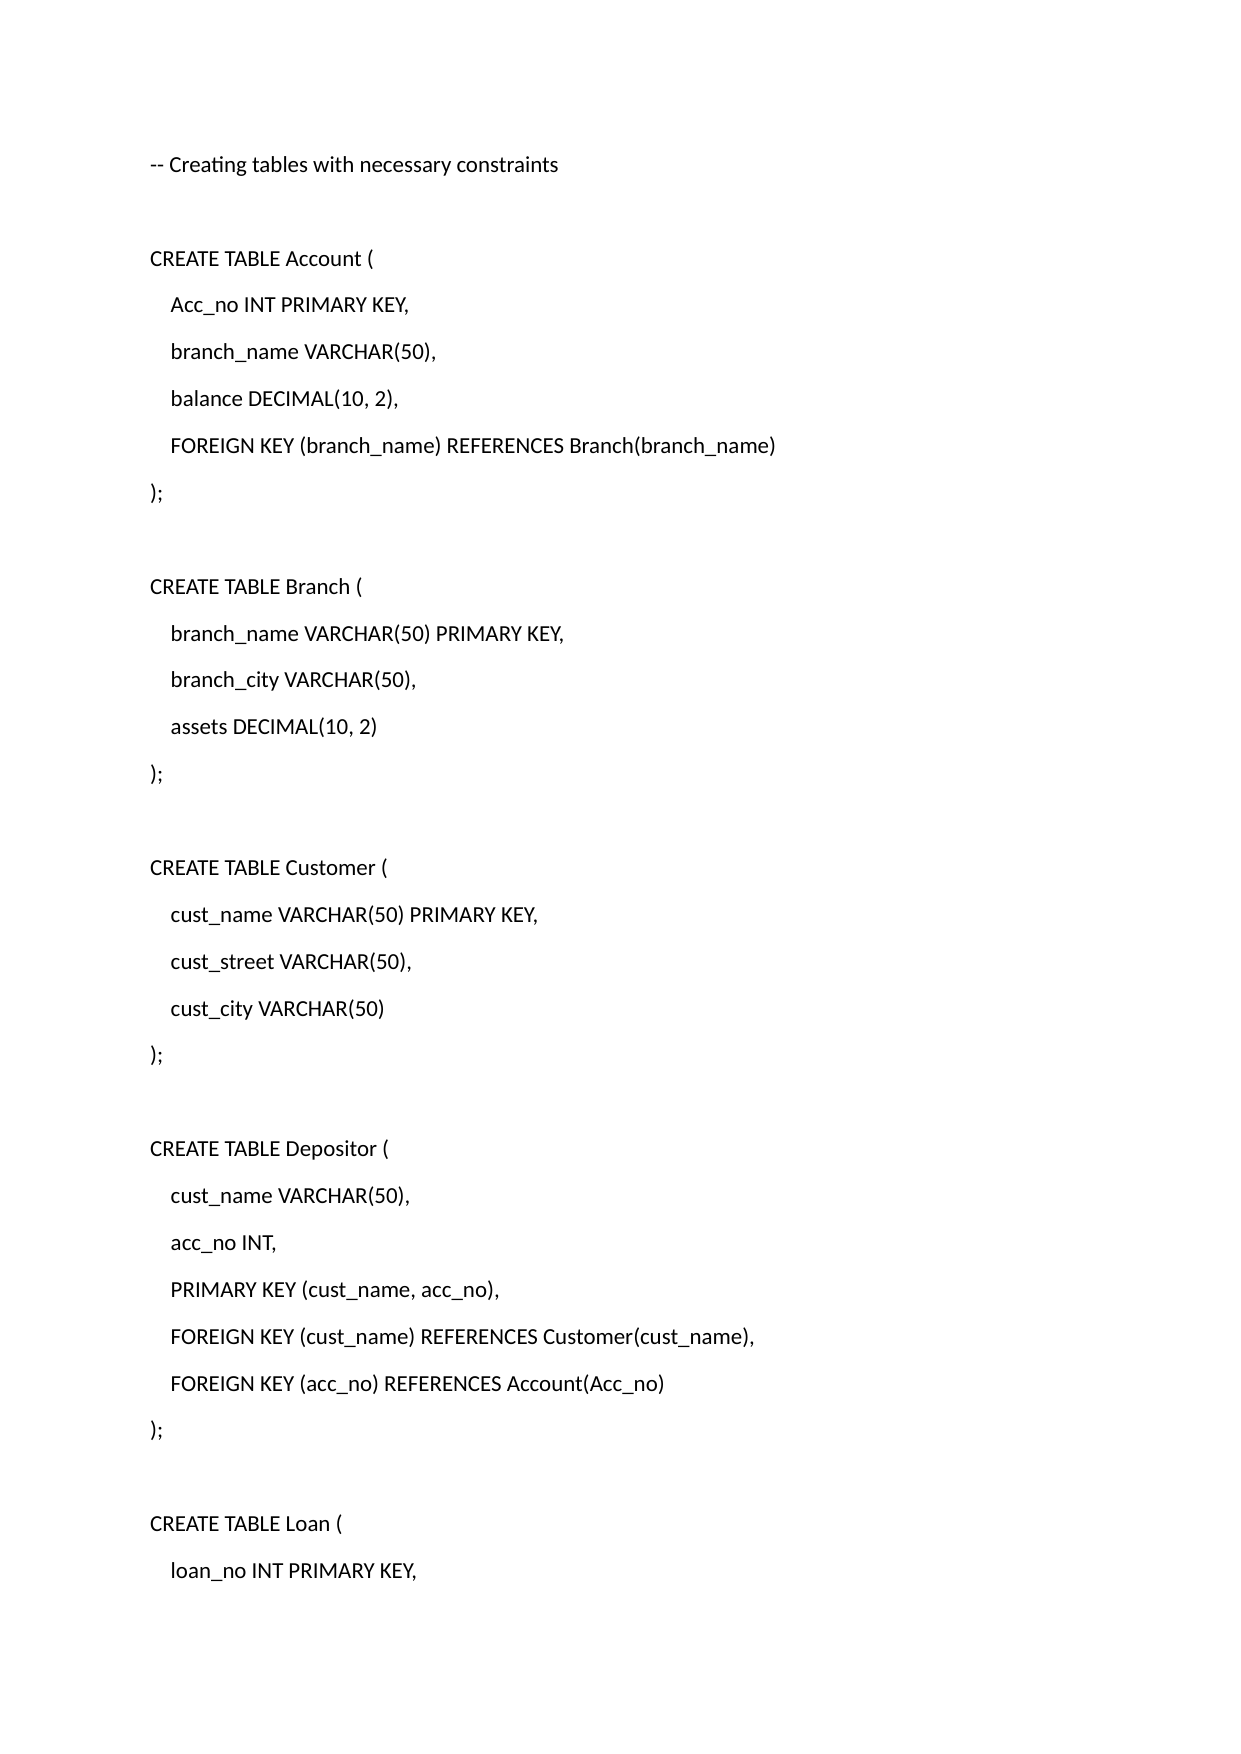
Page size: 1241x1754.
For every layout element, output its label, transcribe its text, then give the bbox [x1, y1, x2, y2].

text CREATE TABLE Branch ( [150, 572, 1090, 600]
text branch_name VARCHAR(50) PRIMARY KEY, [150, 619, 1090, 647]
text -- Creating tables with necessary constraints [150, 150, 1090, 178]
text acc_no INT, [150, 1228, 1090, 1256]
text branch_name VARCHAR(50), [150, 337, 1090, 366]
text PRIMARY KEY (cust_name, acc_no), [150, 1275, 1090, 1303]
text CREATE TABLE Customer ( [150, 853, 1090, 881]
text CREATE TABLE Depositor ( [150, 1134, 1090, 1162]
text ); [150, 1041, 1090, 1069]
text Acc_no INT PRIMARY KEY, [150, 291, 1090, 319]
text FOREIGN KEY (branch_name) REFERENCES Branch(branch_name) [150, 431, 1090, 459]
text FOREIGN KEY (cust_name) REFERENCES Customer(cust_name), [150, 1322, 1090, 1350]
text ); [150, 1416, 1090, 1444]
text balance DECIMAL(10, 2), [150, 384, 1090, 412]
text cust_city VARCHAR(50) [150, 994, 1090, 1022]
text loan_no INT PRIMARY KEY, [150, 1556, 1090, 1584]
text ); [150, 759, 1090, 787]
text cust_name VARCHAR(50), [150, 1181, 1090, 1209]
text CREATE TABLE Account ( [150, 244, 1090, 272]
text CREATE TABLE Loan ( [150, 1509, 1090, 1537]
text cust_street VARCHAR(50), [150, 947, 1090, 975]
text assets DECIMAL(10, 2) [150, 712, 1090, 741]
text FOREIGN KEY (acc_no) REFERENCES Account(Acc_no) [150, 1369, 1090, 1397]
text cust_name VARCHAR(50) PRIMARY KEY, [150, 900, 1090, 928]
text ); [150, 478, 1090, 506]
text branch_city VARCHAR(50), [150, 666, 1090, 694]
